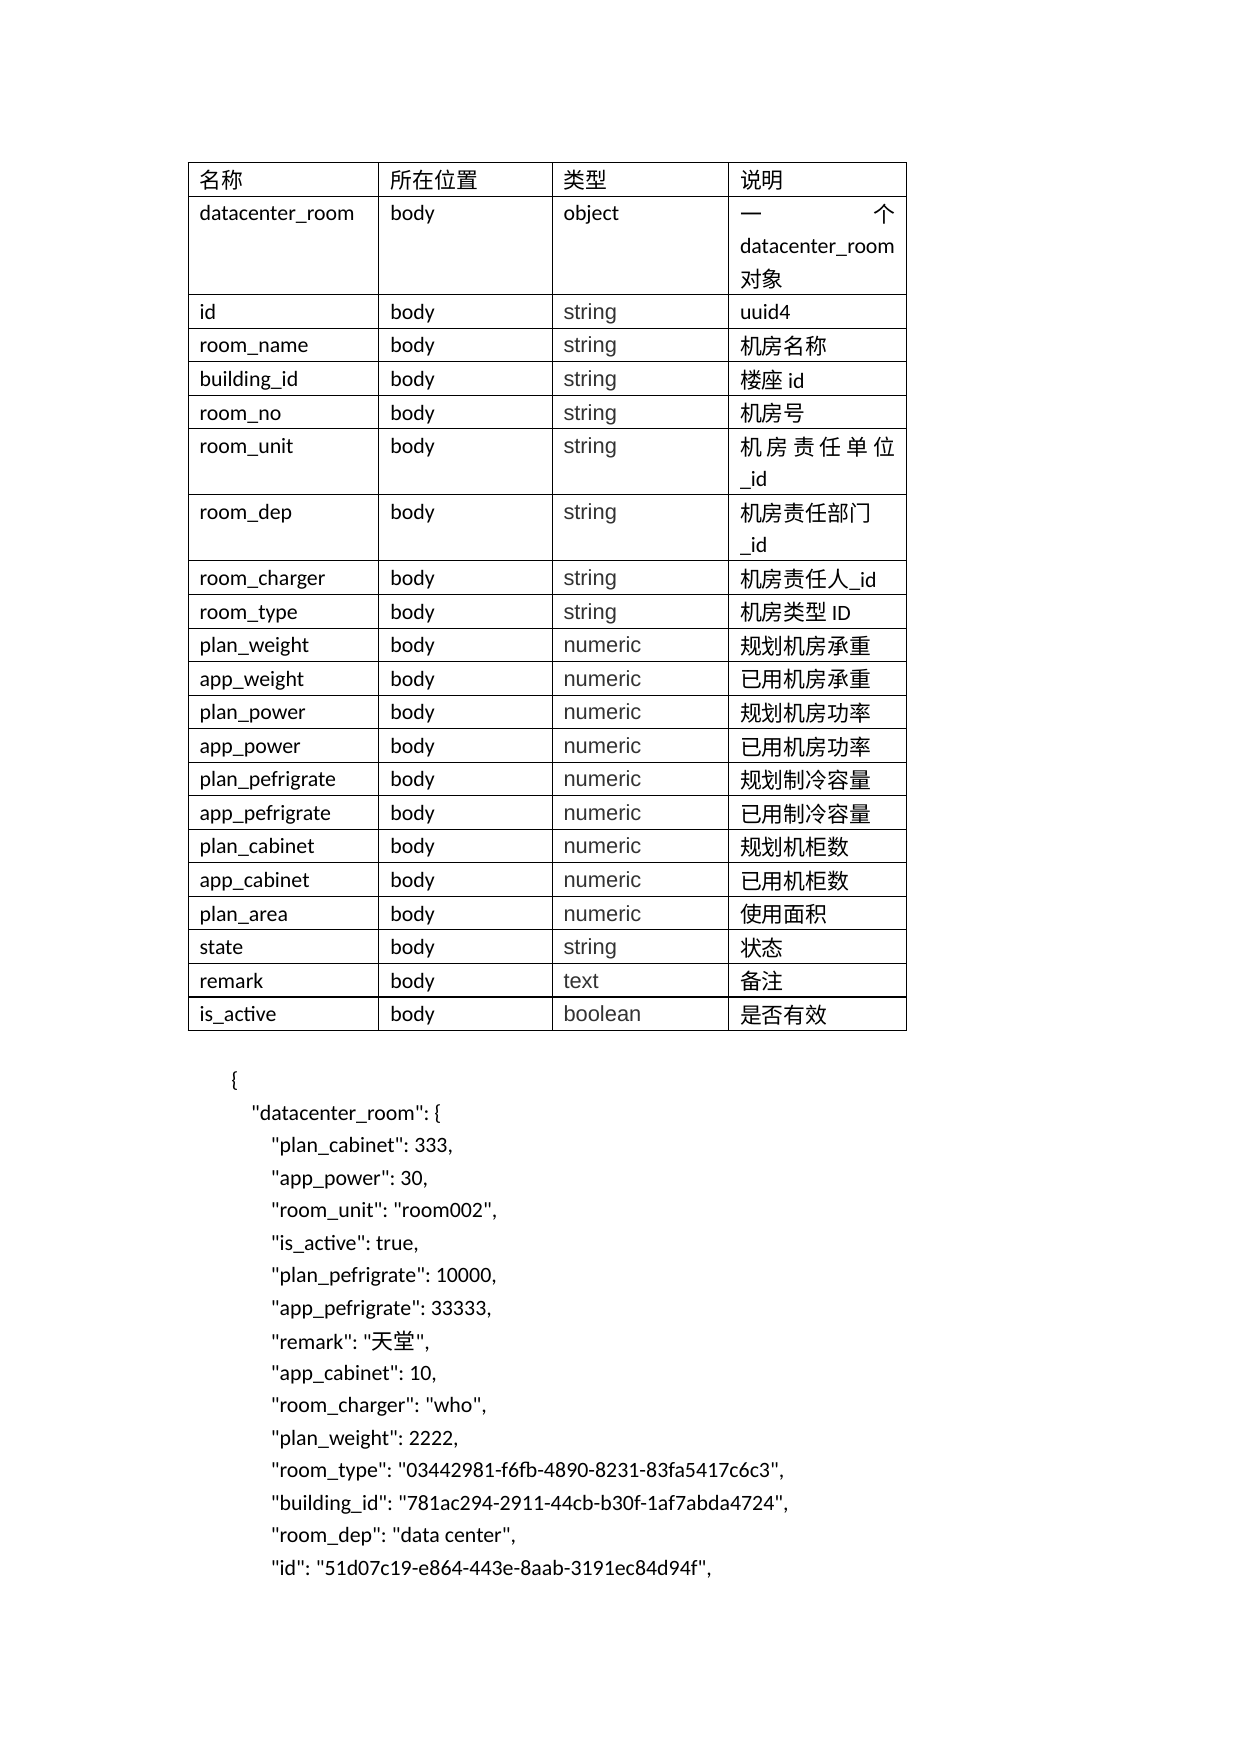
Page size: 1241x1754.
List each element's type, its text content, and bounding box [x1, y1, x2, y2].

table_cell 机房类型ID [729, 595, 906, 627]
table_cell app_weight [189, 662, 378, 694]
table_cell body [379, 329, 552, 361]
table_header 名称 [189, 163, 378, 196]
table_cell numeric [553, 662, 728, 694]
table_header 类型 [553, 163, 728, 196]
table_cell 一个 datacenter_room对象 [729, 197, 906, 294]
text "is_active": true, [231, 1226, 1053, 1258]
text "plan_pefrigrate": 10000, [231, 1258, 1053, 1291]
table_cell numeric [553, 729, 728, 762]
table_cell body [379, 796, 552, 829]
table_cell 楼座id [729, 362, 906, 395]
table_cell room_dep [189, 495, 378, 560]
table_cell app_power [189, 729, 378, 762]
table_cell string [553, 362, 728, 395]
table_cell plan_area [189, 897, 378, 929]
table_cell body [379, 495, 552, 560]
table_cell 状态 [729, 930, 906, 963]
table_cell body [379, 830, 552, 862]
table_cell id [189, 295, 378, 328]
table_cell body [379, 662, 552, 694]
table_cell building_id [189, 362, 378, 395]
table_cell body [379, 595, 552, 627]
table_cell room_type [189, 595, 378, 627]
text "room_charger": "who", [231, 1388, 1053, 1421]
table_cell numeric [553, 629, 728, 661]
table_cell 规划机房承重 [729, 629, 906, 661]
table_cell uuid4 [729, 295, 906, 328]
table_cell string [553, 930, 728, 963]
table_cell body [379, 295, 552, 328]
text "datacenter_room": { [231, 1096, 1053, 1128]
table_cell string [553, 396, 728, 428]
table_cell app_pefrigrate [189, 796, 378, 829]
text "id": "51d07c19-e864-443e-8aab-3191ec84d94f", [231, 1551, 1053, 1583]
table_cell 规划机房功率 [729, 696, 906, 728]
table_cell 机房名称 [729, 329, 906, 361]
table_cell room_charger [189, 561, 378, 594]
table_cell string [553, 329, 728, 361]
table_cell body [379, 964, 552, 996]
table_cell numeric [553, 796, 728, 829]
table_cell 已用机房承重 [729, 662, 906, 694]
table_header 说明 [729, 163, 906, 196]
table_cell body [379, 897, 552, 929]
table_cell room_name [189, 329, 378, 361]
table_cell text [553, 964, 728, 996]
table_cell room_no [189, 396, 378, 428]
text "room_dep": "data center", [231, 1518, 1053, 1551]
table_cell boolean [553, 998, 728, 1030]
table_cell 规划制冷容量 [729, 763, 906, 795]
table_cell 规划机柜数 [729, 830, 906, 862]
table_cell 机房号 [729, 396, 906, 428]
table_cell 机房责任部门_id [729, 495, 906, 560]
text "remark": "天堂", [231, 1323, 1053, 1356]
text { [231, 1063, 1053, 1096]
table_cell numeric [553, 863, 728, 896]
table_cell 机房责任单位_id [729, 429, 906, 494]
table_cell 是否有效 [729, 998, 906, 1030]
table_cell 已用机柜数 [729, 863, 906, 896]
table_cell datacenter_room [189, 197, 378, 294]
table_cell plan_power [189, 696, 378, 728]
text "room_unit": "room002", [231, 1193, 1053, 1226]
table_cell body [379, 930, 552, 963]
table_cell numeric [553, 696, 728, 728]
table_cell string [553, 561, 728, 594]
text "room_type": "03442981-f6fb-4890-8231-83fa5417c6c3", [231, 1453, 1053, 1486]
table_cell 已用机房功率 [729, 729, 906, 762]
table_cell numeric [553, 763, 728, 795]
table_cell numeric [553, 897, 728, 929]
table_cell body [379, 998, 552, 1030]
table_cell app_cabinet [189, 863, 378, 896]
table_cell body [379, 362, 552, 395]
table_cell string [553, 495, 728, 560]
table_cell body [379, 863, 552, 896]
table_cell 已用制冷容量 [729, 796, 906, 829]
text "building_id": "781ac294-2911-44cb-b30f-1af7abda4724", [231, 1486, 1053, 1518]
table_cell 机房责任人_id [729, 561, 906, 594]
table_cell body [379, 729, 552, 762]
table_cell object [553, 197, 728, 294]
table_cell 备注 [729, 964, 906, 996]
table_cell body [379, 429, 552, 494]
table_cell body [379, 396, 552, 428]
text "plan_weight": 2222, [231, 1421, 1053, 1453]
table_cell string [553, 595, 728, 627]
table_cell string [553, 295, 728, 328]
table_cell body [379, 763, 552, 795]
table_cell body [379, 629, 552, 661]
table_cell body [379, 561, 552, 594]
table_cell plan_cabinet [189, 830, 378, 862]
table_cell 使用面积 [729, 897, 906, 929]
text "plan_cabinet": 333, [231, 1128, 1053, 1161]
text "app_cabinet": 10, [231, 1356, 1053, 1388]
table_cell remark [189, 964, 378, 996]
text "app_power": 30, [231, 1161, 1053, 1193]
table_cell plan_pefrigrate [189, 763, 378, 795]
text "app_pefrigrate": 33333, [231, 1291, 1053, 1323]
table_header 所在位置 [379, 163, 552, 196]
table_cell numeric [553, 830, 728, 862]
table_cell state [189, 930, 378, 963]
table_cell is_active [189, 998, 378, 1030]
table_cell string [553, 429, 728, 494]
table_cell body [379, 197, 552, 294]
table_cell plan_weight [189, 629, 378, 661]
table_cell room_unit [189, 429, 378, 494]
table_cell body [379, 696, 552, 728]
